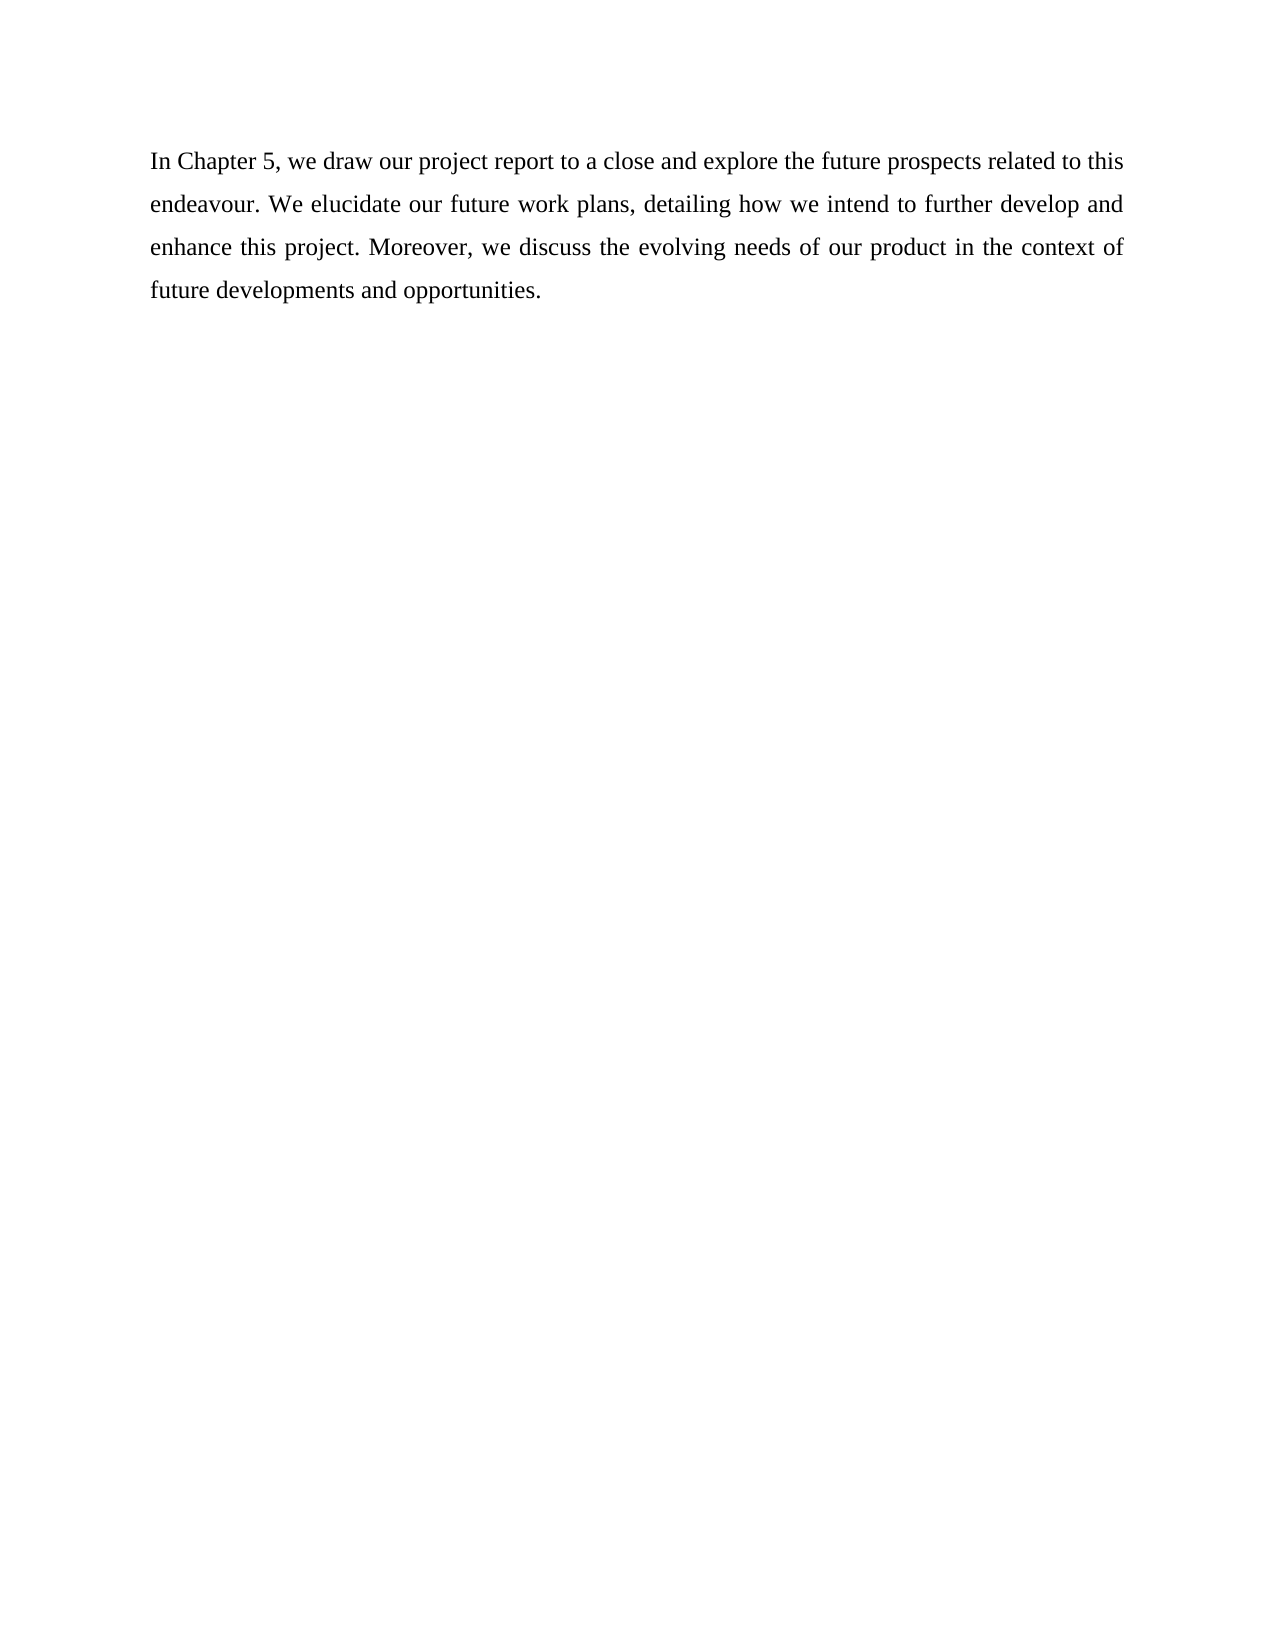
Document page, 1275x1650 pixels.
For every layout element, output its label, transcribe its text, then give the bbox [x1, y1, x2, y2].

text In Chapter 5, we draw our project report to a close and explore the future prospects related to this endeavour. We elucidate our future work plans, detailing how we intend to further develop and enhance this project. Moreover, we discuss the evolving needs of our product in the context of future developments and opportunities. [150, 146, 1125, 304]
